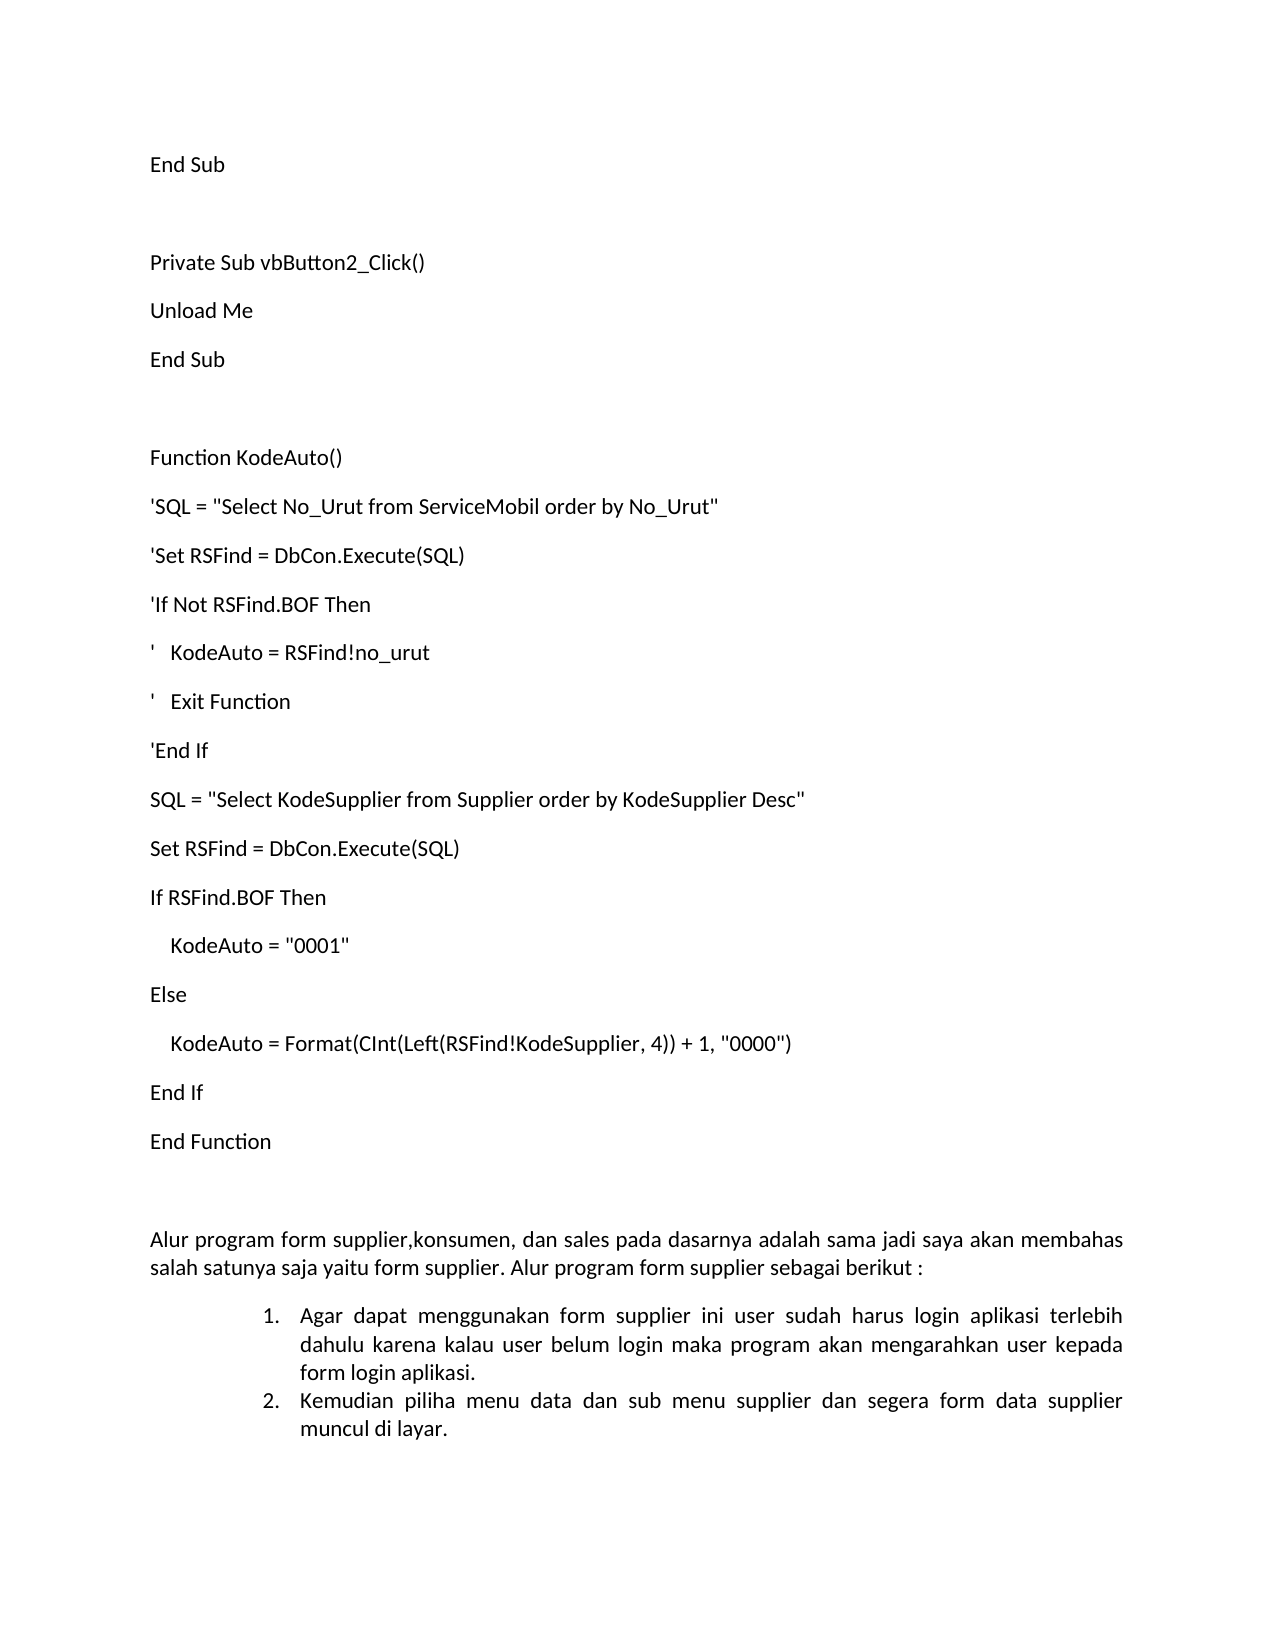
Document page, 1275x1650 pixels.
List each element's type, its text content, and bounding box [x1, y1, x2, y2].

text End If [150, 1078, 1125, 1106]
text Unload Me [150, 297, 1125, 324]
text Function KodeAuto() [150, 443, 1125, 471]
text ' Exit Function [150, 687, 1125, 715]
text ' KodeAuto = RSFind!no_urut [150, 638, 1125, 667]
text Alur program form supplier,konsumen, dan sales pada dasarnya adalah sama jadi saya akan membahas salah satunya saja yaitu form supplier. Alur program form supplier sebagai berikut : [150, 1225, 1125, 1281]
list Agar dapat menggunakan form supplier ini user sudah harus login aplikasi terlebih dahulu karena kalau user belum login maka program akan mengarahkan user kepada form login aplikasi. [262, 1302, 1125, 1386]
text End Function [150, 1127, 1125, 1155]
text Private Sub vbButton2_Click() [150, 248, 1125, 276]
text 'If Not RSFind.BOF Then [150, 590, 1125, 618]
text If RSFind.BOF Then [150, 883, 1125, 911]
text Set RSFind = DbCon.Execute(SQL) [150, 834, 1125, 862]
list Kemudian piliha menu data dan sub menu supplier dan segera form data supplier muncul di layar. [262, 1386, 1125, 1442]
text SQL = "Select KodeSupplier from Supplier order by KodeSupplier Desc" [150, 785, 1125, 813]
text End Sub [150, 345, 1125, 373]
text Else [150, 981, 1125, 1008]
text KodeAuto = "0001" [150, 932, 1125, 960]
text 'Set RSFind = DbCon.Execute(SQL) [150, 541, 1125, 569]
text End Sub [150, 150, 1125, 178]
text 'SQL = "Select No_Urut from ServiceMobil order by No_Urut" [150, 492, 1125, 520]
text 'End If [150, 736, 1125, 764]
text KodeAuto = Format(CInt(Left(RSFind!KodeSupplier, 4)) + 1, "0000") [150, 1029, 1125, 1057]
